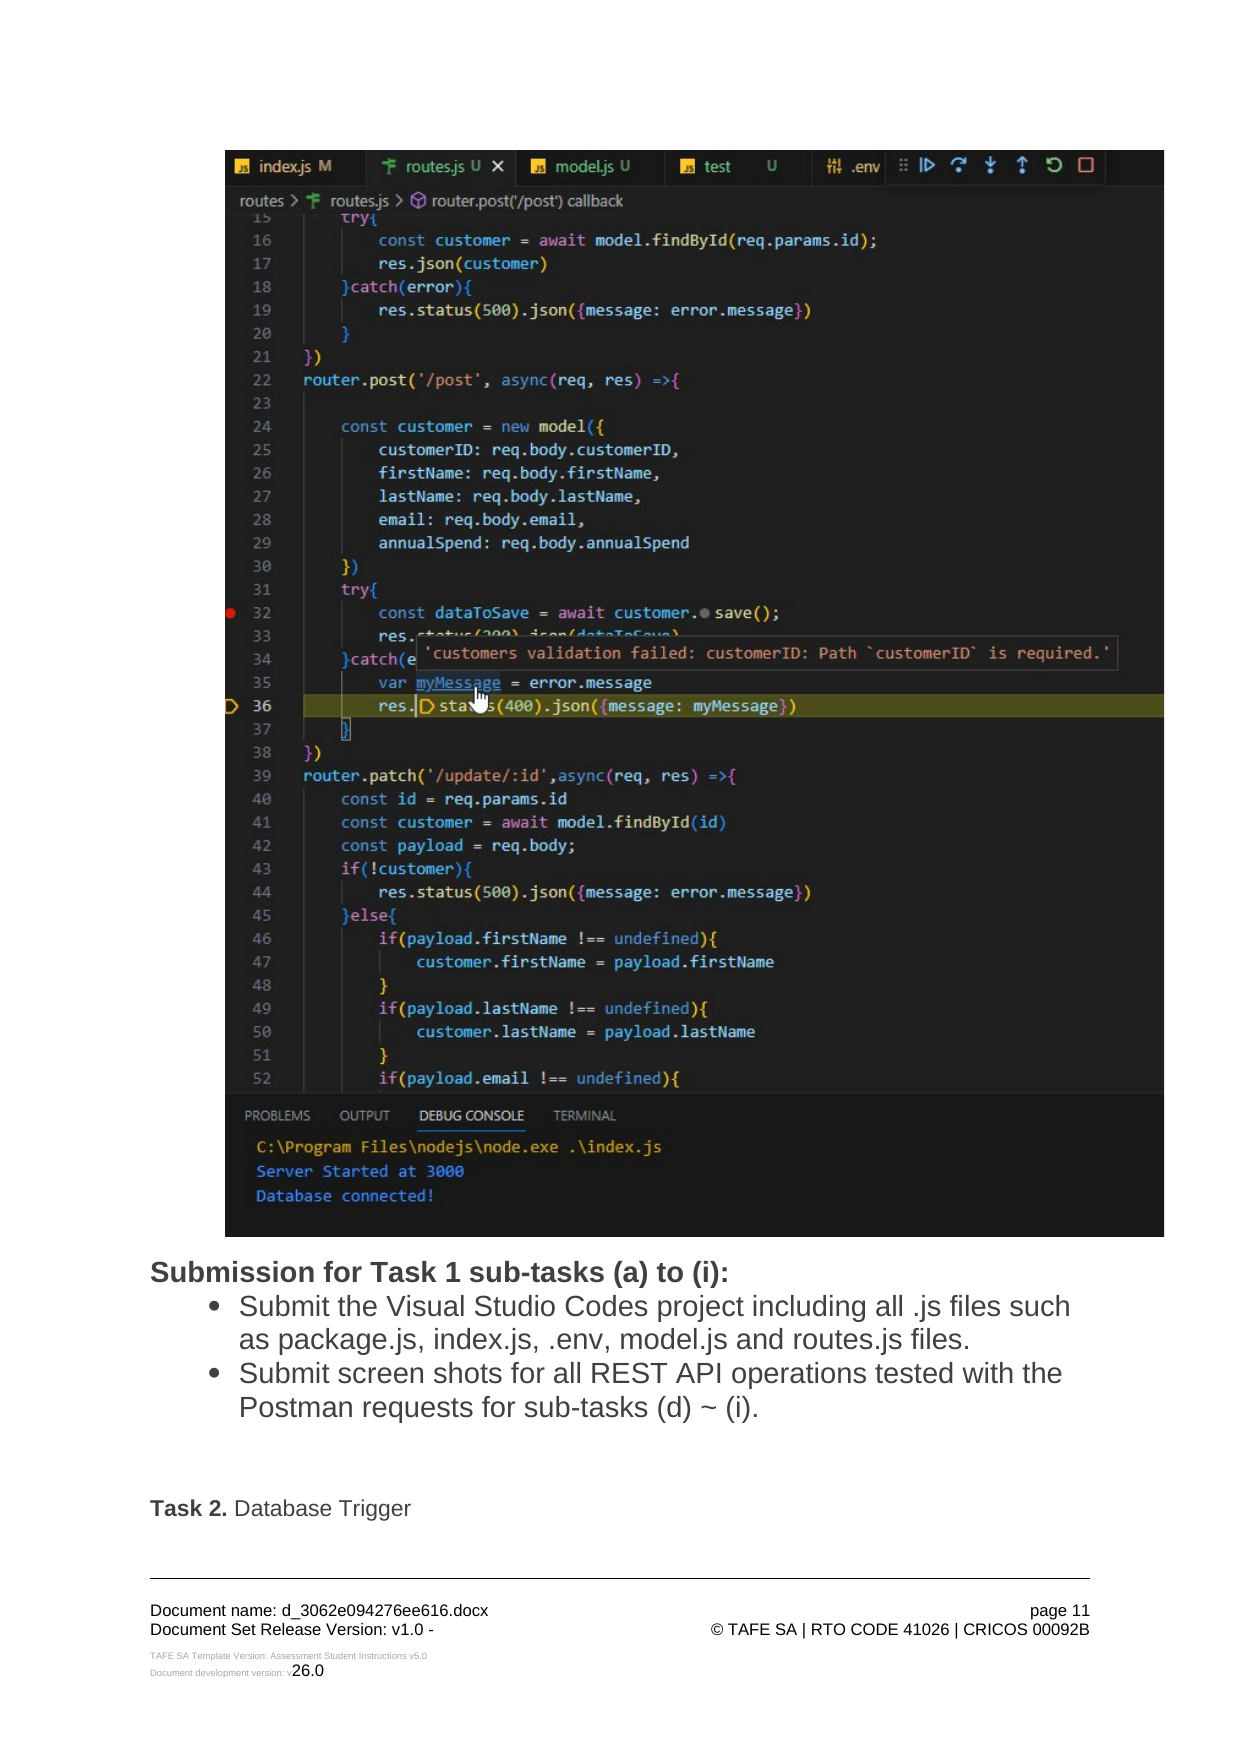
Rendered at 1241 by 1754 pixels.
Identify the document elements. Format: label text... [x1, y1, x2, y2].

list Submit screen shots for all REST API operations tested with the Postman requests for sub-tasks (d) ~ (i). [209, 1356, 1090, 1423]
text Task 2. Database Trigger [150, 1495, 1090, 1521]
picture [225, 150, 1165, 1237]
text Submission for Task 1 sub-tasks (a) to (i): [150, 1255, 1090, 1289]
list Submit the Visual Studio Codes project including all .js files such as package.js, index.js, .env, model.js and routes.js files. [209, 1289, 1090, 1356]
